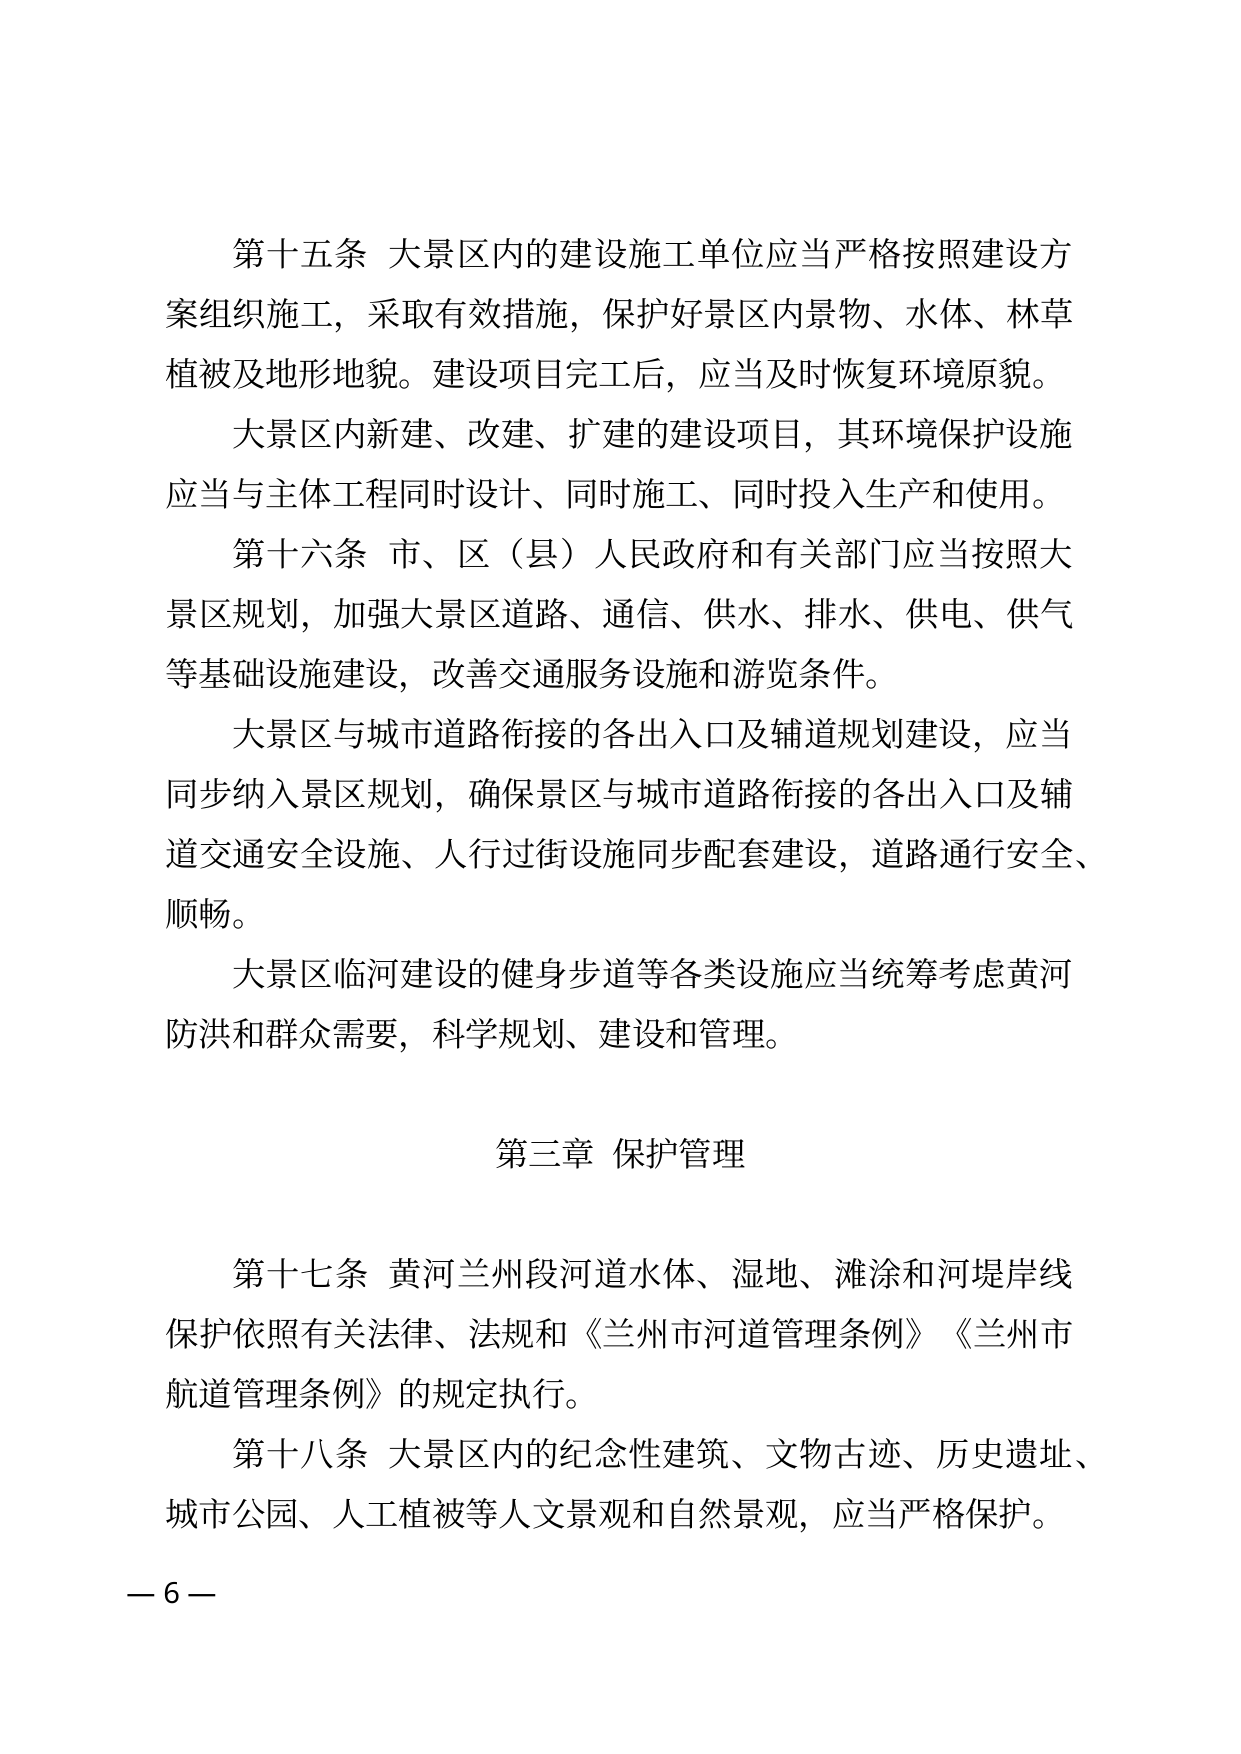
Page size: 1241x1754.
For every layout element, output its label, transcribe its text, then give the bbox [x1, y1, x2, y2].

text 第十七条 黄河兰州段河道水体、湿地、滩涂和河堤岸线保护依照有关法律、法规和《兰州市河道管理条例》《兰州市航道管理条例》的规定执行。 [165, 1238, 1075, 1418]
text 第十六条 市、区（县）人民政府和有关部门应当按照大景区规划，加强大景区道路、通信、供水、排水、供电、供气等基础设施建设，改善交通服务设施和游览条件。 [165, 518, 1075, 698]
text 第三章 保护管理 [165, 1118, 1075, 1178]
text 第十八条 大景区内的纪念性建筑、文物古迹、历史遗址、城市公园、人工植被等人文景观和自然景观，应当严格保护。 [165, 1418, 1075, 1538]
text 大景区内新建、改建、扩建的建设项目，其环境保护设施应当与主体工程同时设计、同时施工、同时投入生产和使用。 [165, 398, 1075, 518]
text 第十五条 大景区内的建设施工单位应当严格按照建设方案组织施工，采取有效措施，保护好景区内景物、水体、林草植被及地形地貌。建设项目完工后，应当及时恢复环境原貌。 [165, 218, 1075, 398]
text 大景区与城市道路衔接的各出入口及辅道规划建设，应当同步纳入景区规划，确保景区与城市道路衔接的各出入口及辅道交通安全设施、人行过街设施同步配套建设，道路通行安全、顺畅。 [165, 698, 1075, 938]
text 大景区临河建设的健身步道等各类设施应当统筹考虑黄河防洪和群众需要，科学规划、建设和管理。 [165, 938, 1075, 1058]
